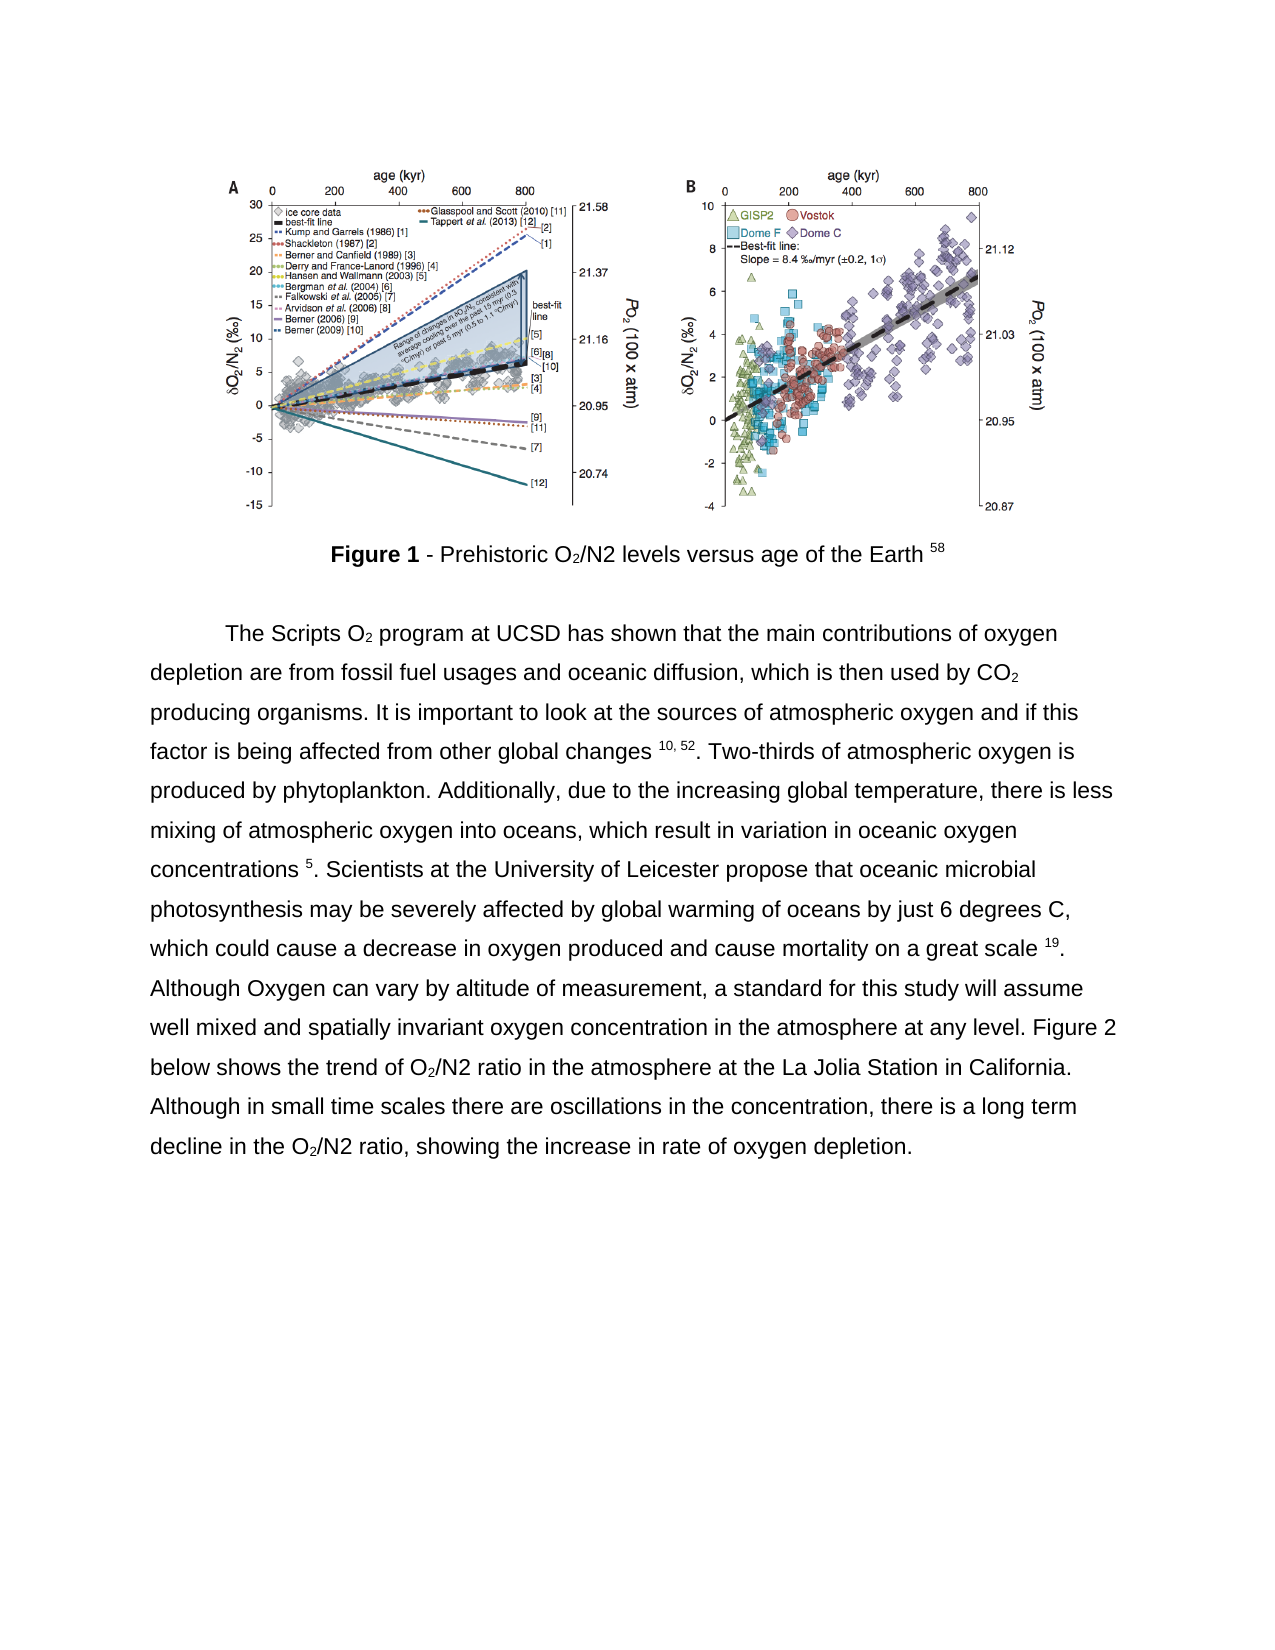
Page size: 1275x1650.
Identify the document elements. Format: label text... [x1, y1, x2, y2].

picture [205, 150, 1070, 528]
text Figure 1 - Prehistoric O2/N2 levels versus age of the Earth 58 [150, 541, 1125, 567]
text The Scripts O2 program at UCSD has shown that the main contributions of oxygen depletion are from fossil fuel usages and oceanic diffusion, which is then used by CO2 producing organisms. It is important to look at the sources of atmospheric oxygen and if this factor is being affected from other global changes 10, 52. Two-thirds of atmospheric oxygen is produced by phytoplankton. Additionally, due to the increasing global temperature, there is less mixing of atmospheric oxygen into oceans, which result in variation in oceanic oxygen concentrations 5. Scientists at the University of Leicester propose that oceanic microbial photosynthesis may be severely affected by global warming of oceans by just 6 degrees C, which could cause a decrease in oxygen produced and cause mortality on a great scale 19. Although Oxygen can vary by altitude of measurement, a standard for this study will assume well mixed and spatially invariant oxygen concentration in the atmosphere at any level. Figure 2 below shows the trend of O2/N2 ratio in the atmosphere at the La Jolia Station in California. Although in small time scales there are oscillations in the concentration, there is a long term decline in the O2/N2 ratio, showing the increase in rate of oxygen depletion. [150, 619, 1125, 1159]
